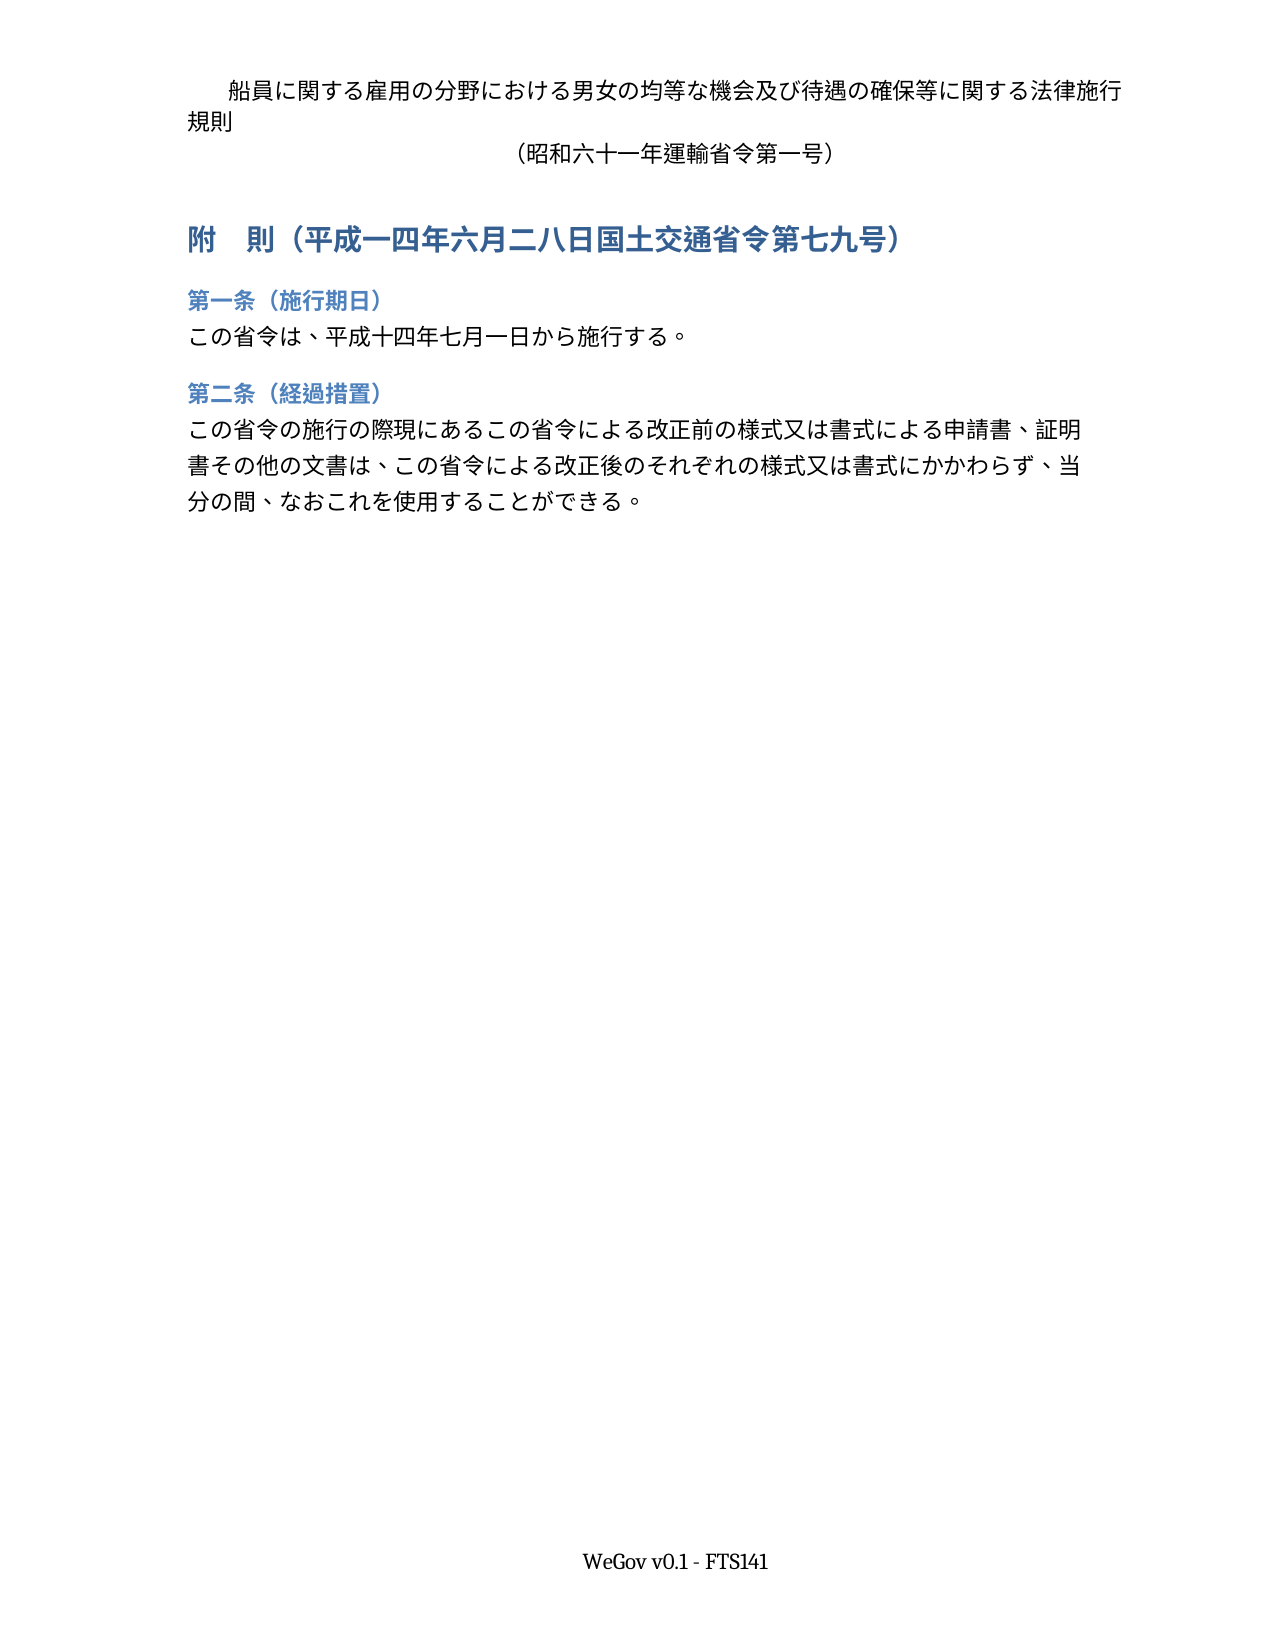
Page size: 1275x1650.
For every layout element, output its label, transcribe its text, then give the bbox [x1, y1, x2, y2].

subtitle 第二条（経過措置） [187, 378, 1087, 409]
text この省令の施行の際現にあるこの省令による改正前の様式又は書式による申請書、証明書その他の文書は、この省令による改正後のそれぞれの様式又は書式にかかわらず、当分の間、なおこれを使用することができる。 [187, 414, 1087, 517]
subtitle 附 則（平成一四年六月二八日国土交通省令第七九号） [187, 219, 1087, 258]
subtitle 第一条（施行期日） [187, 285, 1087, 316]
text この省令は、平成十四年七月一日から施行する。 [187, 321, 1087, 352]
